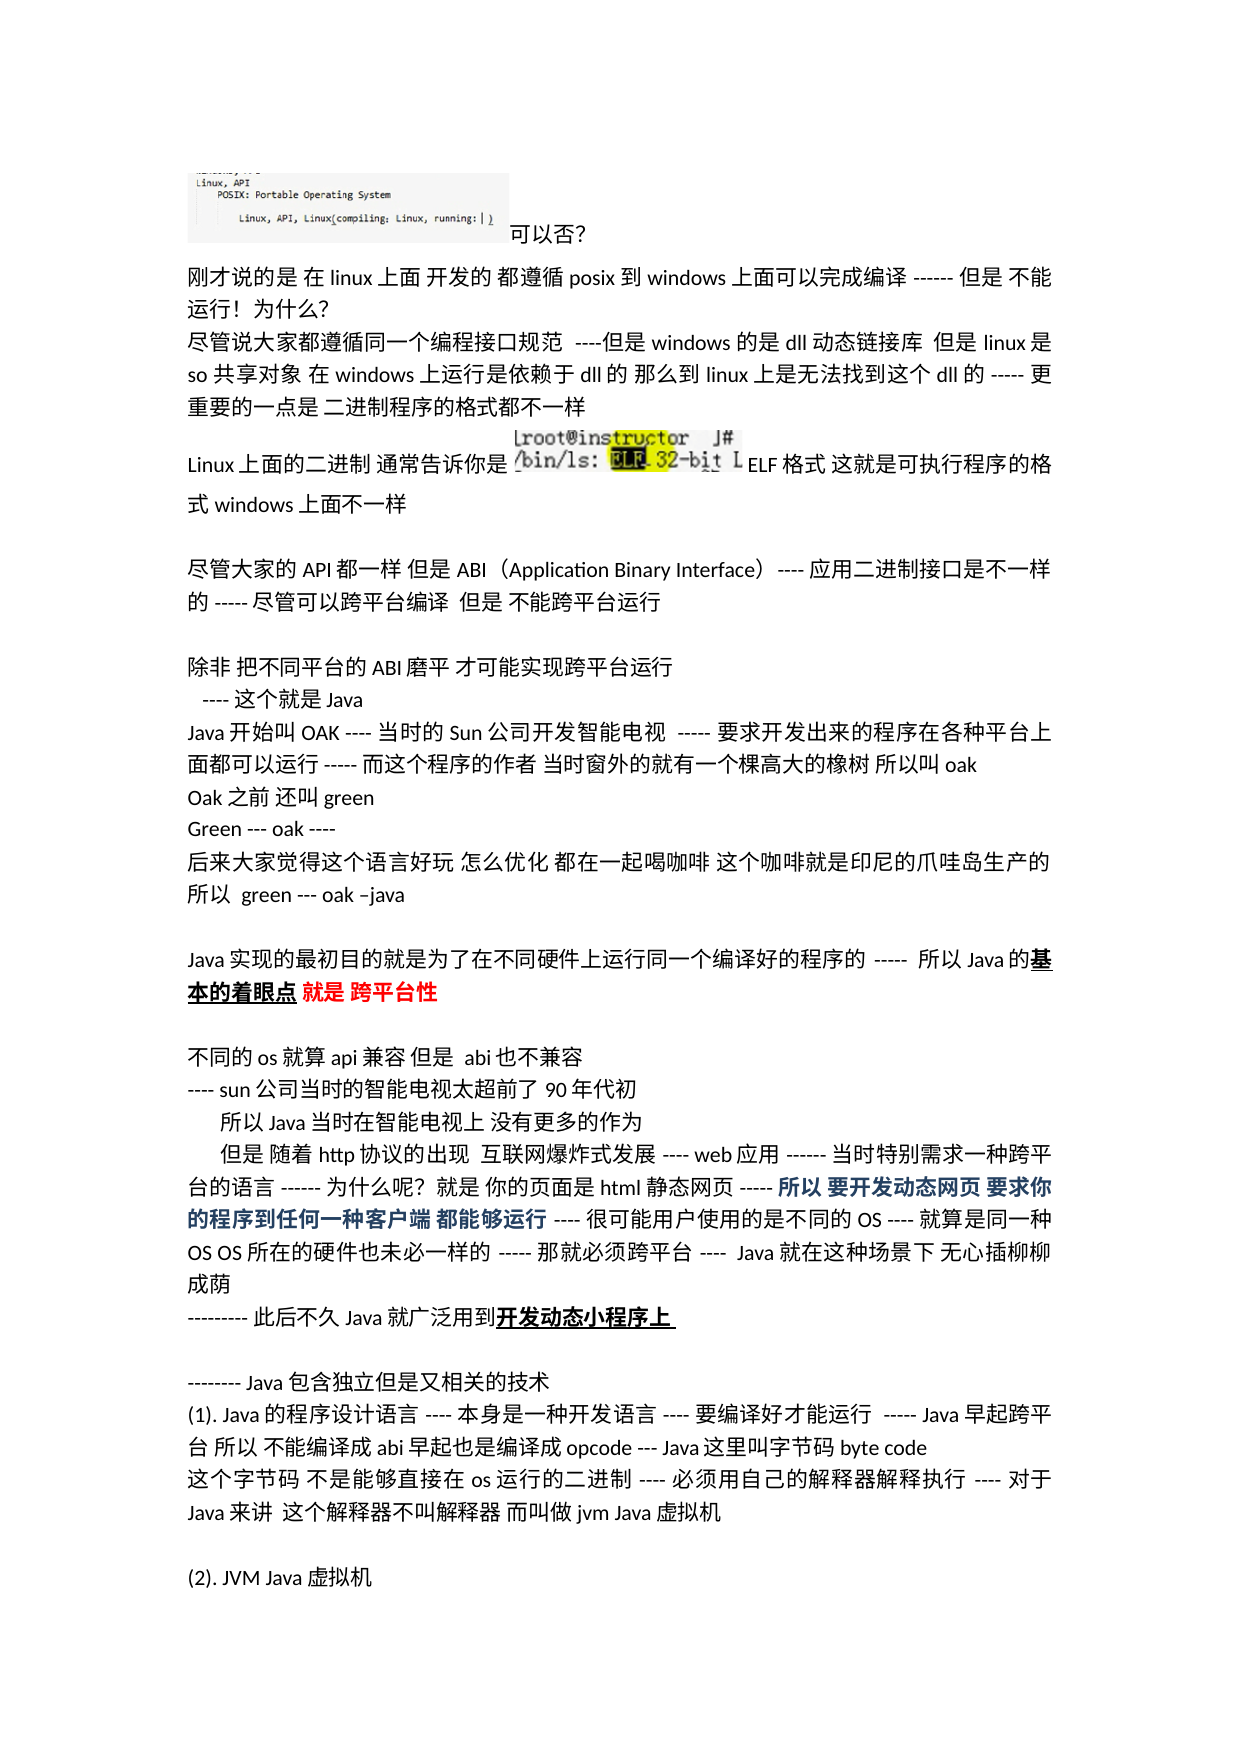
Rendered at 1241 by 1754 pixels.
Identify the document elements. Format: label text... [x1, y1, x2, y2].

text 除非 把不同平台的ABI磨平 才可能实现跨平台运行 [187, 649, 1053, 682]
text 不同的os 就算api兼容 但是 abi也不兼容 [187, 1039, 1053, 1072]
text 但是 随着http协议的出现 互联网爆炸式发展 ---- web应用 ------ 当时特别需求一种跨平台的语言 ------ 为什么呢？就是 你的页面是html 静态网页 ----- 所以 要开发动态网页 要求你的程序到任何一种客户端 都能够运行 ---- 很可能用户使用的是不同的OS ---- 就算是同一种OS OS所在的硬件也未必一样的 ----- 那就必须跨平台 ---- Java就在这种场景下 无心插柳柳成荫 [187, 1137, 1053, 1299]
text Linux上面的二进制 通常告诉你是 ELF格式 这就是可执行程序的格式 windows上面不一样 [187, 422, 1053, 519]
text --------- 此后不久 Java就广泛用到开发动态小程序上 [187, 1299, 1053, 1332]
text 尽管大家的API都一样 但是 ABI（Application Binary Interface）---- 应用二进制接口是不一样的 ----- 尽管可以跨平台编译 但是 不能跨平台运行 [187, 552, 1053, 617]
text 刚才说的是 在linux上面 开发的 都遵循posix 到windows上面可以完成编译 ------ 但是 不能运行！为什么？ [187, 259, 1053, 324]
text Green --- oak ---- [187, 812, 1053, 844]
text 尽管说大家都遵循同一个编程接口规范 ----但是 windows 的是 dll 动态链接库 但是 linux是so 共享对象 在windows上运行是依赖于dll的 那么到linux上是无法找到这个dll的 ----- 更重要的一点是 二进制程序的格式都不一样 [187, 324, 1053, 422]
text Oak之前 还叫green [187, 779, 1053, 812]
text (2). JVM Java虚拟机 [187, 1559, 1053, 1592]
text (1). Java的程序设计语言 ---- 本身是一种开发语言 ---- 要编译好才能运行 ----- Java早起跨平台 所以 不能编译成abi 早起也是编译成opcode --- Java这里叫字节码 byte code [187, 1397, 1053, 1462]
text -------- Java 包含独立但是又相关的技术 [187, 1364, 1053, 1397]
text Java实现的最初目的就是为了在不同硬件上运行同一个编译好的程序的 ----- 所以 Java的基本的着眼点 就是 跨平台性 [187, 942, 1053, 1007]
text ---- 这个就是Java [187, 682, 1053, 714]
text 这个字节码 不是能够直接在os运行的二进制 ---- 必须用自己的解释器解释执行 ---- 对于Java来讲 这个解释器不叫解释器 而叫做 jvm Java虚拟机 [187, 1462, 1053, 1527]
text 所以Java当时在智能电视上 没有更多的作为 [187, 1104, 1053, 1137]
text Java开始叫OAK ---- 当时的Sun公司开发智能电视 ----- 要求开发出来的程序在各种平台上面都可以运行 ----- 而这个程序的作者 当时窗外的就有一个棵高大的橡树 所以叫oak [187, 714, 1053, 779]
picture [514, 430, 743, 472]
text 后来大家觉得这个语言好玩 怎么优化 都在一起喝咖啡 这个咖啡就是印尼的爪哇岛生产的 所以 green --- oak –java [187, 844, 1053, 909]
picture [187, 173, 510, 243]
text ---- sun公司当时的智能电视太超前了 90年代初 [187, 1072, 1053, 1104]
